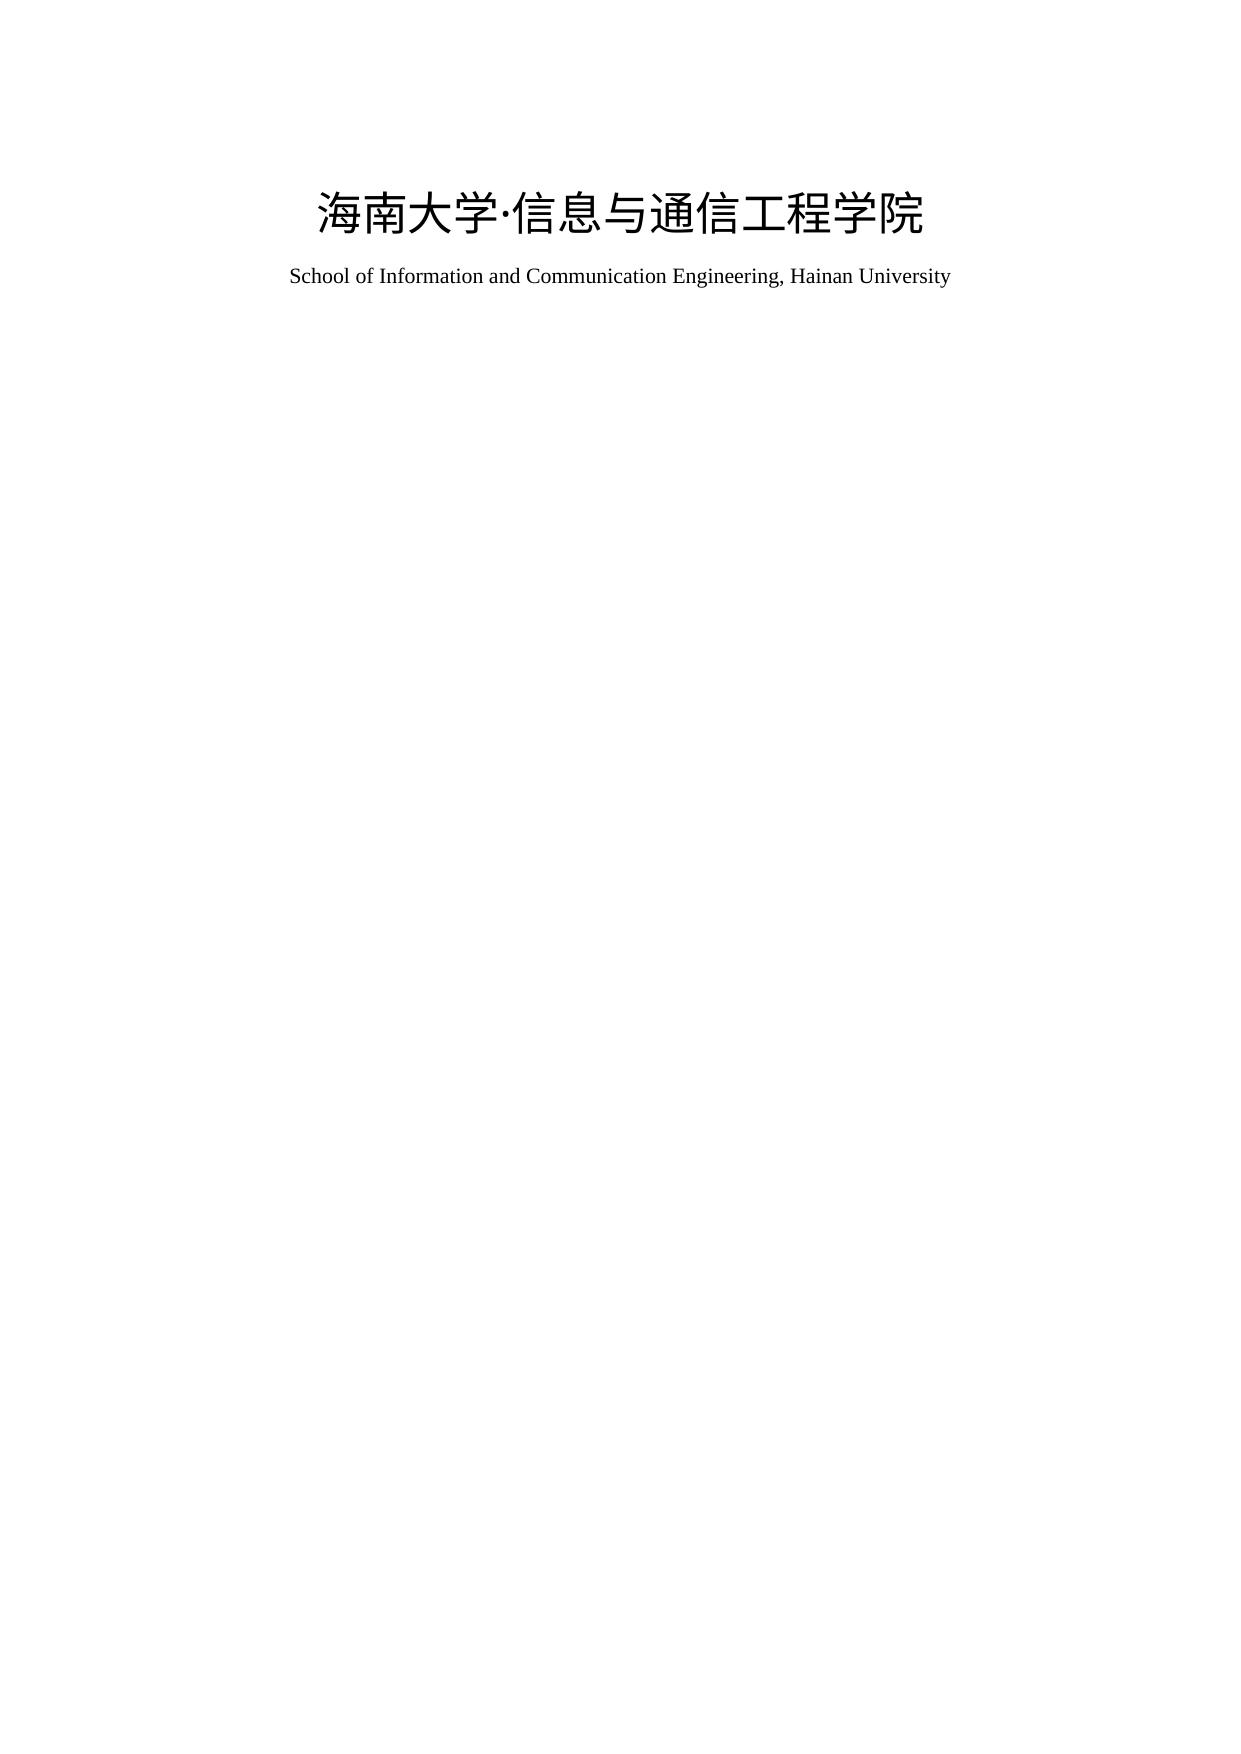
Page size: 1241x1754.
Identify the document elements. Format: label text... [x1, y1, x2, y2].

text School of Information and Communication Engineering, Hainan University [187, 259, 1053, 292]
text 海南大学·信息与通信工程学院 [187, 162, 1053, 259]
